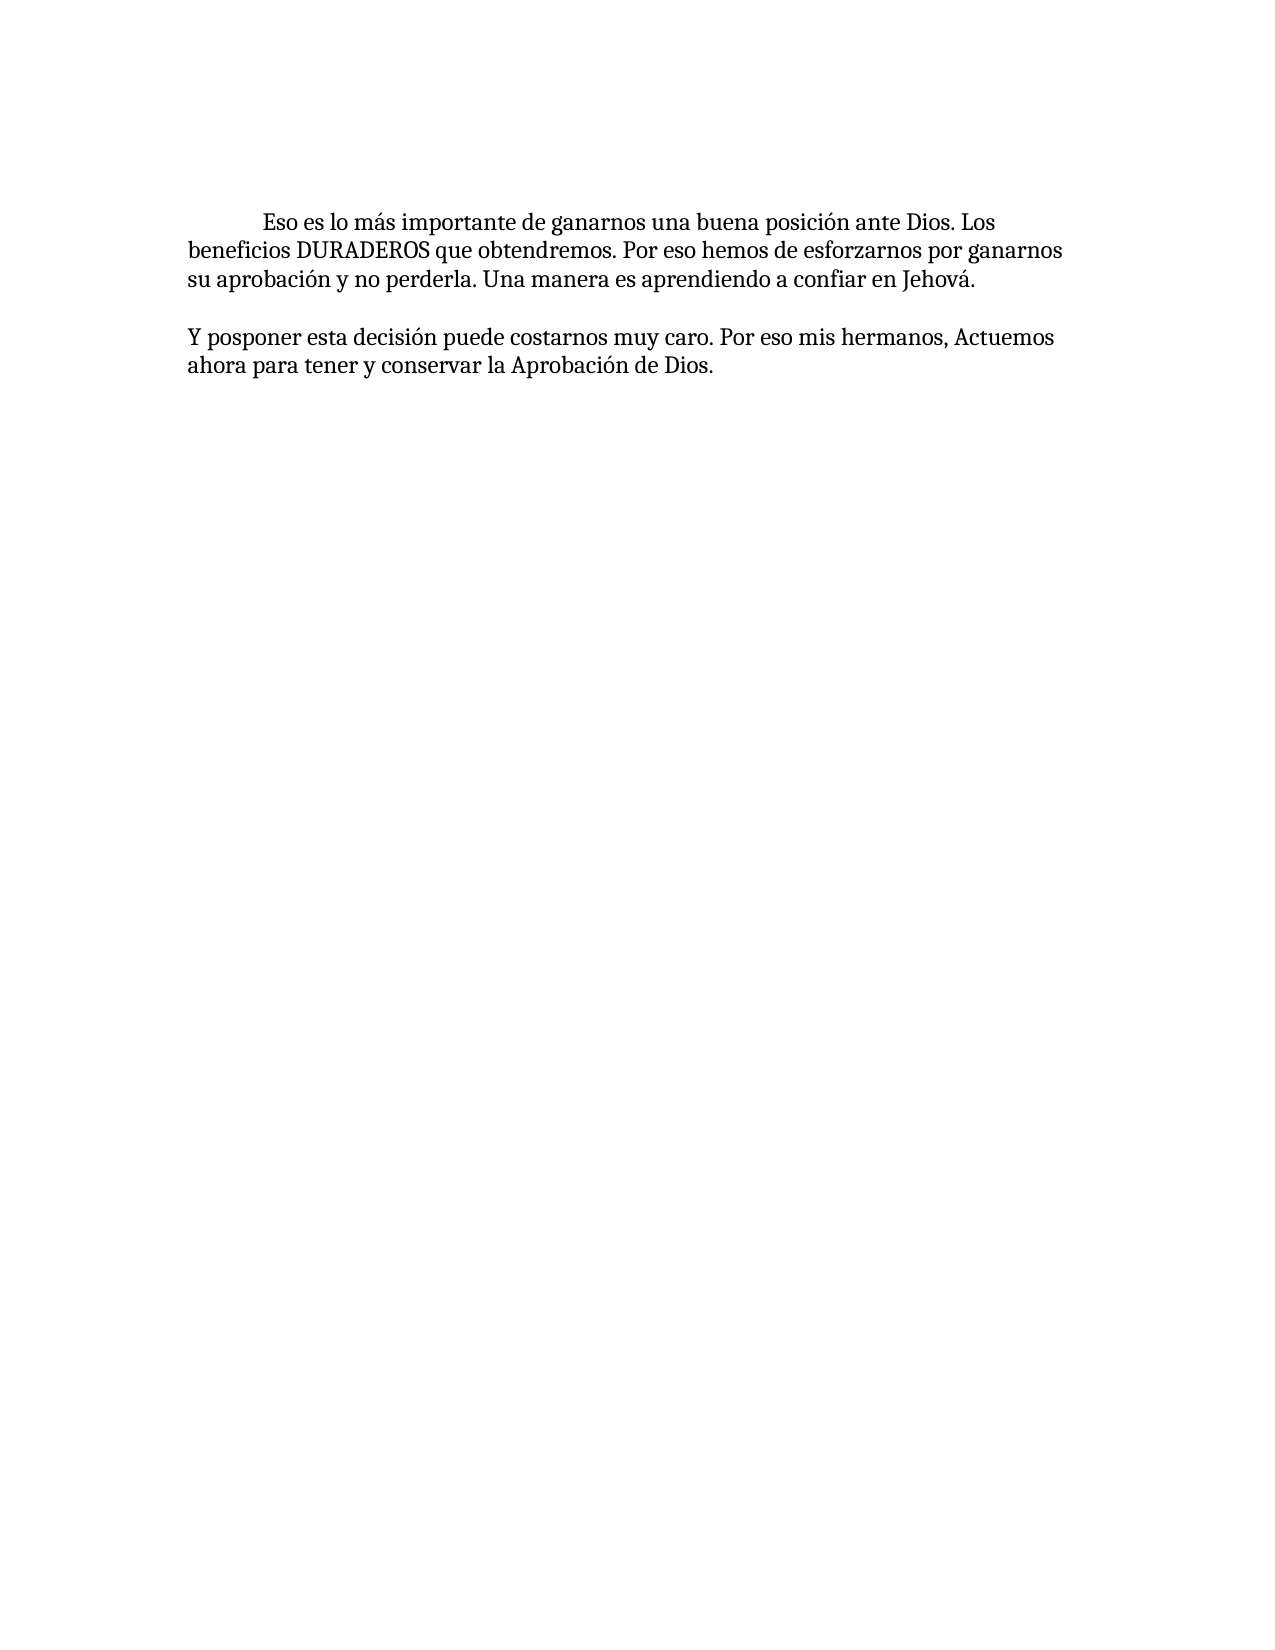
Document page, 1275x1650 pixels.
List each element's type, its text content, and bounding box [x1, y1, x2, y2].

text Eso es lo más importante de ganarnos una buena posición ante Dios. Los beneficios DURADEROS que obtendremos. Por eso hemos de esforzarnos por ganarnos su aprobación y no perderla. Una manera es aprendiendo a confiar en Jehová. [187, 207, 1087, 294]
text Y posponer esta decisión puede costarnos muy caro. Por eso mis hermanos, Actuemos ahora para tener y conservar la Aprobación de Dios. [187, 322, 1087, 380]
